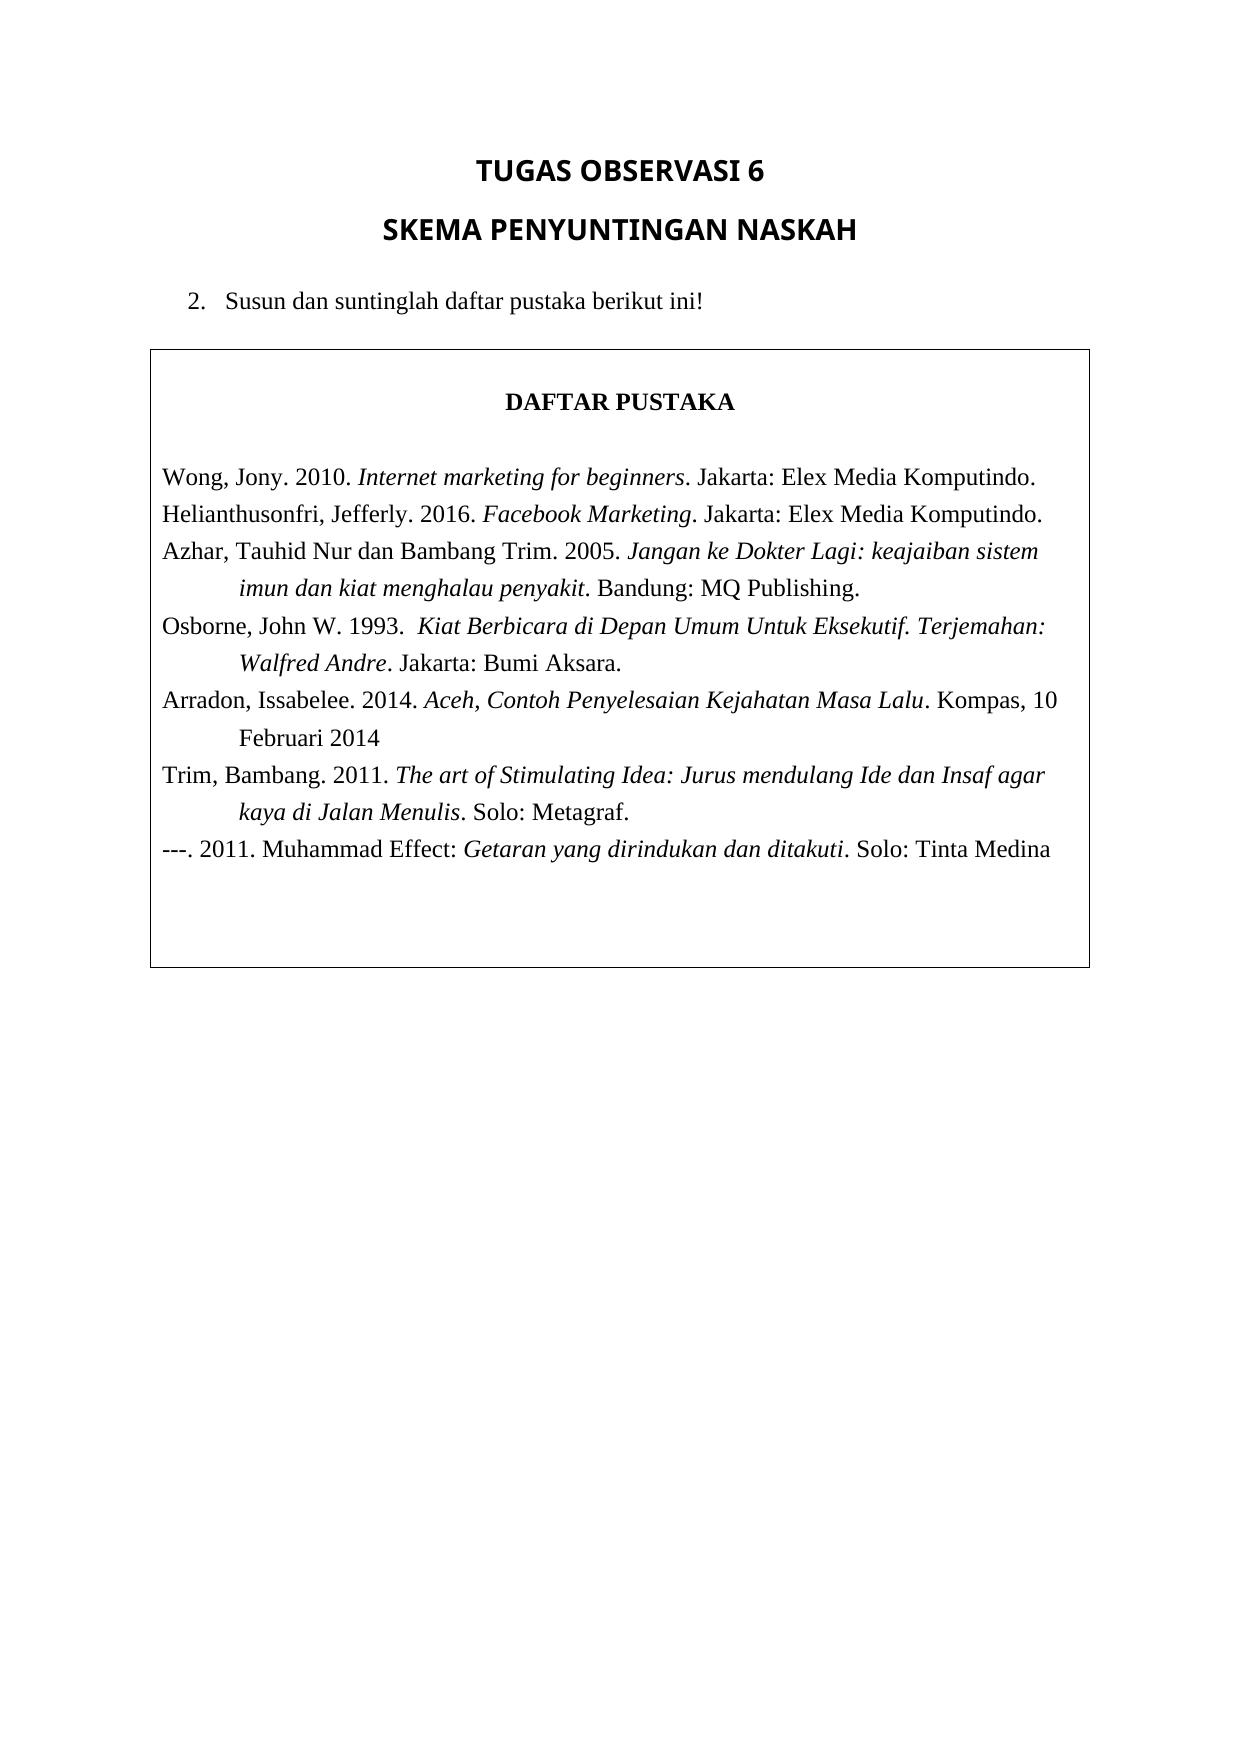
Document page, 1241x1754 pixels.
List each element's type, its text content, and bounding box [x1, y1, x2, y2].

table_header DAFTAR PUSTAKA Wong, Jony. 2010. Internet marketing for beginners. Jakarta: Elex Media Komputindo. Helianthusonfri, Jefferly. 2016. Facebook Marketing. Jakarta: Elex Media Komputindo. Azhar, Tauhid Nur dan Bambang Trim. 2005. Jangan ke Dokter Lagi: keajaiban sistem imun dan kiat menghalau penyakit. Bandung: MQ Publishing. Osborne, John W. 1993. Kiat Berbicara di Depan Umum Untuk Eksekutif. Terjemahan: Walfred Andre. Jakarta: Bumi Aksara. Arradon, Issabelee. 2014. Aceh, Contoh Penyelesaian Kejahatan Masa Lalu. Kompas, 10 Februari 2014 Trim, Bambang. 2011. The art of Stimulating Idea: Jurus mendulang Ide dan Insaf agar kaya di Jalan Menulis. Solo: Metagraf. ---. 2011. Muhammad Effect: Getaran yang dirindukan dan ditakuti. Solo: Tinta Medina [151, 350, 1089, 967]
text SKEMA PENYUNTINGAN NASKAH [150, 209, 1090, 249]
list Susun dan suntinglah daftar pustaka berikut ini! [187, 286, 1090, 315]
text TUGAS OBSERVASI 6 [150, 150, 1090, 190]
